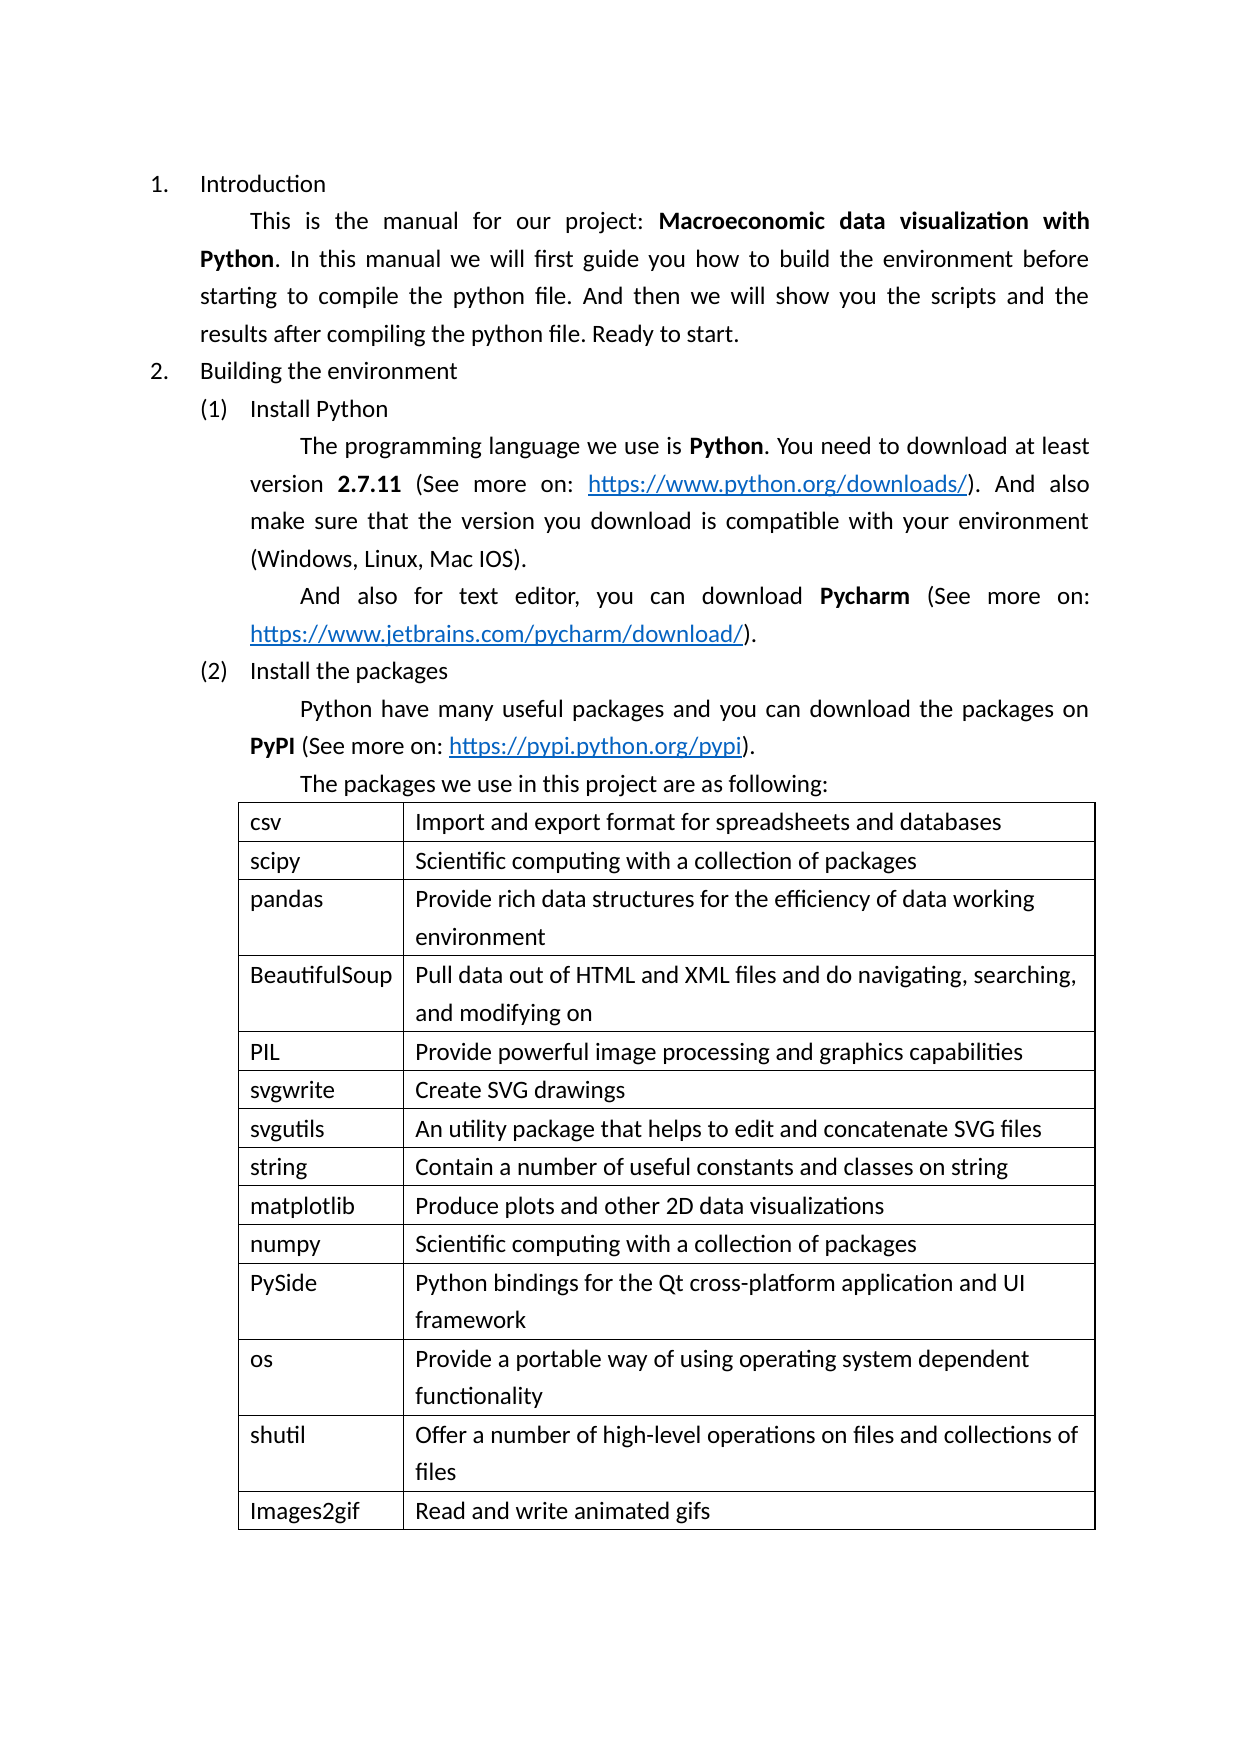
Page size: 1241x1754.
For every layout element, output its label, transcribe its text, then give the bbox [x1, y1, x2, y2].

table_header Import and export format for spreadsheets and databases [404, 803, 1094, 841]
table_cell Pull data out of HTML and XML files and do navigating, searching, and modifying on [404, 956, 1094, 1031]
table_cell Scientific computing with a collection of packages [404, 1225, 1094, 1262]
table_cell scipy [239, 842, 403, 879]
table_cell Python bindings for the Qt cross-platform application and UI framework [404, 1264, 1094, 1338]
table_cell shutil [239, 1416, 403, 1491]
table_cell pandas [239, 880, 403, 955]
table_cell Provide powerful image processing and graphics capabilities [404, 1032, 1094, 1070]
text And also for text editor, you can download Pycharm (See more on: https://www.jetbrains.com/pycharm/download/). [250, 577, 1090, 652]
table_cell Provide a portable way of using operating system dependent functionality [404, 1340, 1094, 1414]
table_cell matplotlib [239, 1186, 403, 1224]
text The programming language we use is Python. You need to download at least version 2.7.11 (See more on: https://www.python.org/downloads/). And also make sure that the version you download is compatible with your environment (Windows, Linux, Mac IOS). [250, 427, 1090, 577]
table_cell os [239, 1340, 403, 1414]
list Install the packages [200, 652, 1090, 689]
table_cell An utility package that helps to edit and concatenate SVG files [404, 1109, 1094, 1147]
table_cell Provide rich data structures for the efficiency of data working environment [404, 880, 1094, 955]
table_cell Read and write animated gifs [404, 1492, 1094, 1529]
table_cell Produce plots and other 2D data visualizations [404, 1186, 1094, 1224]
list Introduction [150, 164, 1090, 202]
table_header csv [239, 803, 403, 841]
table_cell svgwrite [239, 1071, 403, 1108]
table_cell BeautifulSoup [239, 956, 403, 1031]
text The packages we use in this project are as following: [250, 764, 1090, 802]
table_cell string [239, 1148, 403, 1185]
list Install Python [200, 389, 1090, 427]
table_cell Offer a number of high-level operations on files and collections of files [404, 1416, 1094, 1491]
table_cell PIL [239, 1032, 403, 1070]
table_cell Images2gif [239, 1492, 403, 1529]
table_cell PySide [239, 1264, 403, 1338]
table_cell Scientific computing with a collection of packages [404, 842, 1094, 879]
table_cell Contain a number of useful constants and classes on string [404, 1148, 1094, 1185]
table_cell Create SVG drawings [404, 1071, 1094, 1108]
text This is the manual for our project: Macroeconomic data visualization with Python. In this manual we will first guide you how to build the environment before starting to compile the python file. And then we will show you the scripts and the results after compiling the python file. Ready to start. [200, 202, 1090, 352]
table_cell svgutils [239, 1109, 403, 1147]
text Python have many useful packages and you can download the packages on PyPI (See more on: https://pypi.python.org/pypi). [250, 689, 1090, 764]
table_cell numpy [239, 1225, 403, 1262]
list Building the environment [150, 352, 1090, 389]
